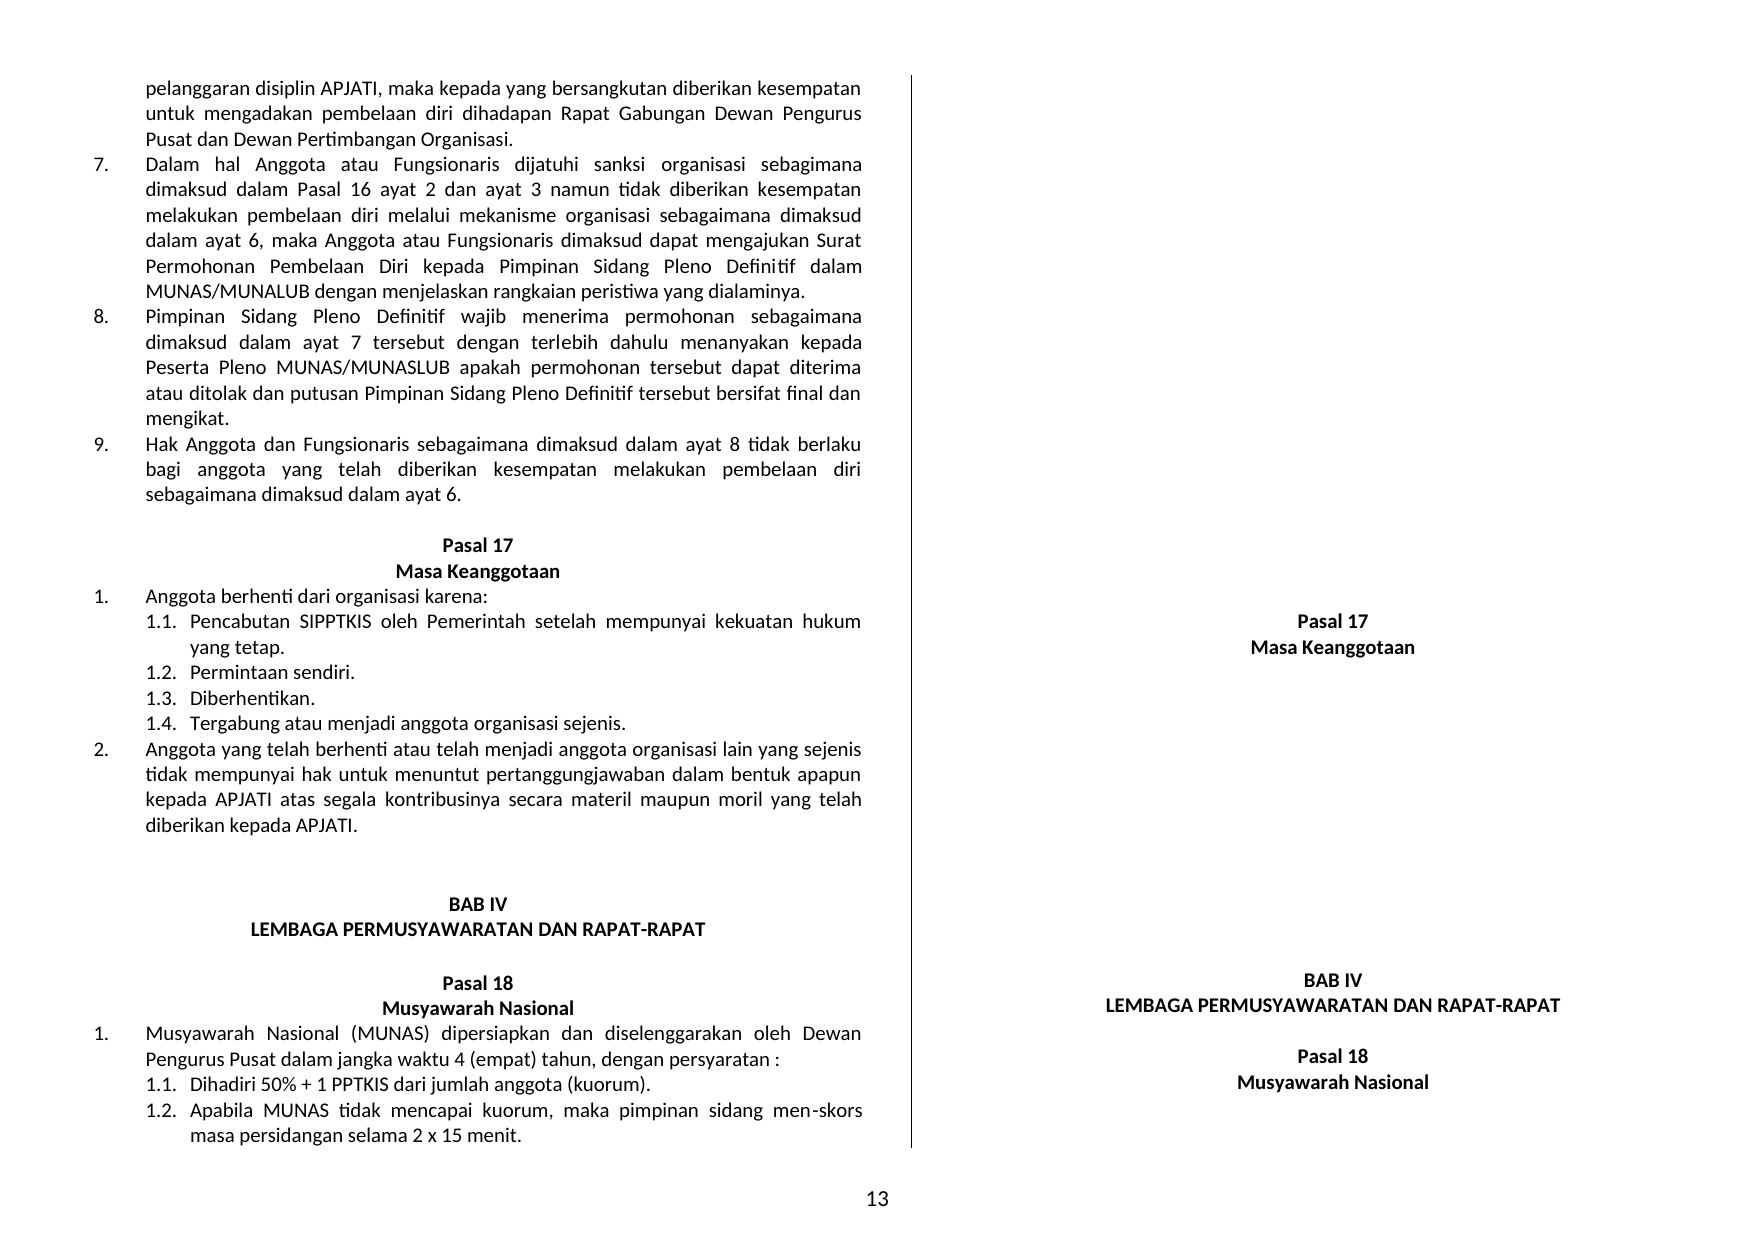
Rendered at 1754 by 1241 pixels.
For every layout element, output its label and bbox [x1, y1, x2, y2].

table_header [912, 75, 1747, 1148]
table_header [75, 75, 911, 1148]
